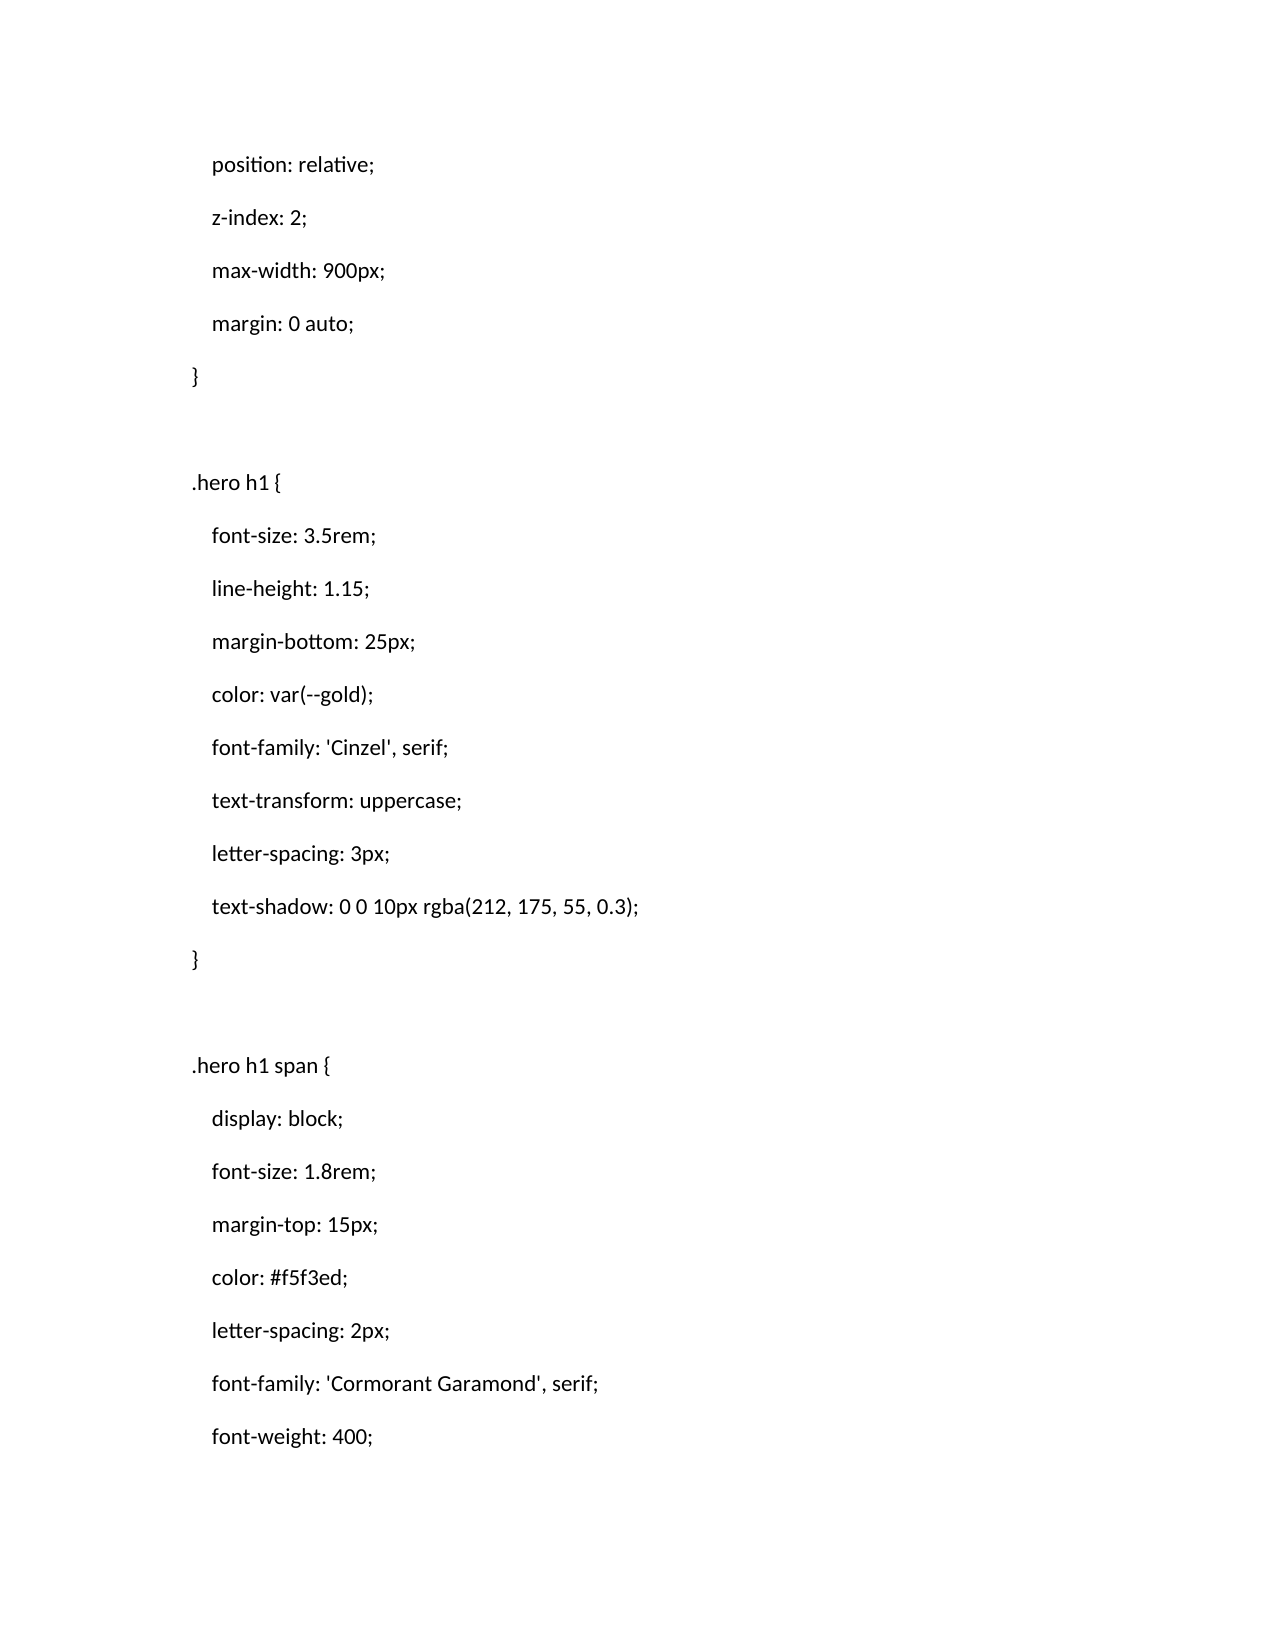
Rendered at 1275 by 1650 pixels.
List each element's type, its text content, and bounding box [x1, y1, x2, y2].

text .hero h1 span { [150, 1051, 1125, 1079]
text color: var(--gold); [150, 680, 1125, 708]
text text-transform: uppercase; [150, 786, 1125, 814]
text font-weight: 400; [150, 1422, 1125, 1451]
text margin: 0 auto; [150, 309, 1125, 337]
text letter-spacing: 2px; [150, 1316, 1125, 1344]
text max-width: 900px; [150, 256, 1125, 284]
text font-family: 'Cinzel', serif; [150, 733, 1125, 761]
text margin-bottom: 25px; [150, 627, 1125, 655]
text line-height: 1.15; [150, 574, 1125, 602]
text margin-top: 15px; [150, 1210, 1125, 1238]
text text-shadow: 0 0 10px rgba(212, 175, 55, 0.3); [150, 892, 1125, 920]
text letter-spacing: 3px; [150, 839, 1125, 867]
text position: relative; [150, 150, 1125, 178]
text font-size: 3.5rem; [150, 521, 1125, 549]
text z-index: 2; [150, 203, 1125, 231]
text display: block; [150, 1104, 1125, 1132]
text font-family: 'Cormorant Garamond', serif; [150, 1369, 1125, 1397]
text } [150, 945, 1125, 973]
text color: #f5f3ed; [150, 1263, 1125, 1291]
text } [150, 362, 1125, 390]
text font-size: 1.8rem; [150, 1157, 1125, 1185]
text .hero h1 { [150, 468, 1125, 496]
